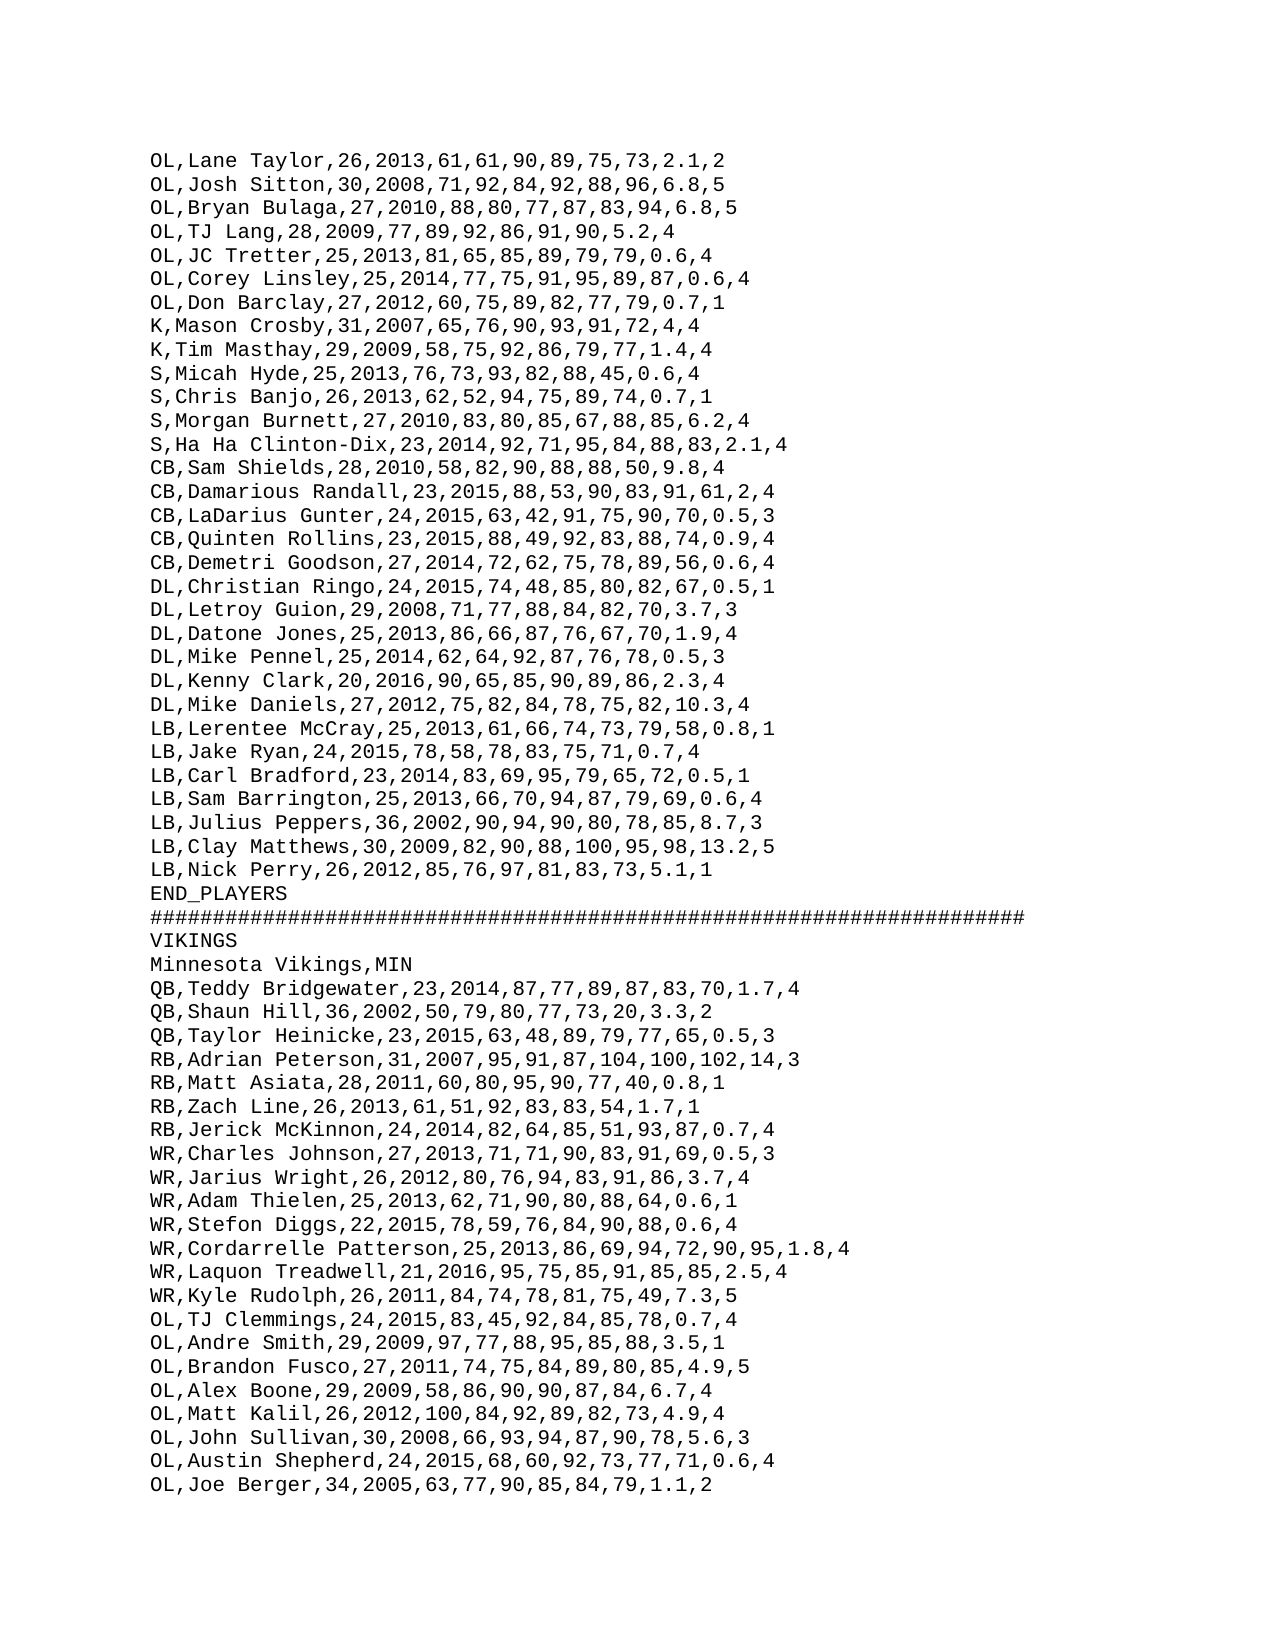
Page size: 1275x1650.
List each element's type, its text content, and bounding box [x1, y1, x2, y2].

text CB,Quinten Rollins,23,2015,88,49,92,83,88,74,0.9,4 [150, 528, 1125, 552]
text OL,TJ Clemmings,24,2015,83,45,92,84,85,78,0.7,4 [150, 1309, 1125, 1332]
text DL,Mike Pennel,25,2014,62,64,92,87,76,78,0.5,3 [150, 647, 1125, 670]
text LB,Nick Perry,26,2012,85,76,97,81,83,73,5.1,1 [150, 859, 1125, 883]
text LB,Clay Matthews,30,2009,82,90,88,100,95,98,13.2,5 [150, 836, 1125, 859]
text DL,Kenny Clark,20,2016,90,65,85,90,89,86,2.3,4 [150, 670, 1125, 694]
text QB,Shaun Hill,36,2002,50,79,80,77,73,20,3.3,2 [150, 1001, 1125, 1025]
text DL,Letroy Guion,29,2008,71,77,88,84,82,70,3.7,3 [150, 599, 1125, 623]
text OL,Lane Taylor,26,2013,61,61,90,89,75,73,2.1,2 [150, 150, 1125, 174]
text DL,Christian Ringo,24,2015,74,48,85,80,82,67,0.5,1 [150, 576, 1125, 599]
text S,Morgan Burnett,27,2010,83,80,85,67,88,85,6.2,4 [150, 410, 1125, 434]
text END_PLAYERS [150, 883, 1125, 907]
text WR,Jarius Wright,26,2012,80,76,94,83,91,86,3.7,4 [150, 1167, 1125, 1190]
text OL,TJ Lang,28,2009,77,89,92,86,91,90,5.2,4 [150, 221, 1125, 244]
text LB,Julius Peppers,36,2002,90,94,90,80,78,85,8.7,3 [150, 812, 1125, 836]
text WR,Kyle Rudolph,26,2011,84,74,78,81,75,49,7.3,5 [150, 1285, 1125, 1309]
text OL,Matt Kalil,26,2012,100,84,92,89,82,73,4.9,4 [150, 1403, 1125, 1427]
text LB,Jake Ryan,24,2015,78,58,78,83,75,71,0.7,4 [150, 741, 1125, 765]
text OL,JC Tretter,25,2013,81,65,85,89,79,79,0.6,4 [150, 244, 1125, 268]
text CB,Damarious Randall,23,2015,88,53,90,83,91,61,2,4 [150, 481, 1125, 505]
text LB,Carl Bradford,23,2014,83,69,95,79,65,72,0.5,1 [150, 765, 1125, 788]
text Minnesota Vikings,MIN [150, 954, 1125, 978]
text RB,Jerick McKinnon,24,2014,82,64,85,51,93,87,0.7,4 [150, 1119, 1125, 1143]
text QB,Teddy Bridgewater,23,2014,87,77,89,87,83,70,1.7,4 [150, 978, 1125, 1001]
text OL,Alex Boone,29,2009,58,86,90,90,87,84,6.7,4 [150, 1379, 1125, 1403]
text RB,Matt Asiata,28,2011,60,80,95,90,77,40,0.8,1 [150, 1072, 1125, 1096]
text RB,Zach Line,26,2013,61,51,92,83,83,54,1.7,1 [150, 1096, 1125, 1119]
text OL,Joe Berger,34,2005,63,77,90,85,84,79,1.1,2 [150, 1474, 1125, 1498]
text K,Mason Crosby,31,2007,65,76,90,93,91,72,4,4 [150, 316, 1125, 339]
text S,Ha Ha Clinton-Dix,23,2014,92,71,95,84,88,83,2.1,4 [150, 434, 1125, 457]
text OL,Josh Sitton,30,2008,71,92,84,92,88,96,6.8,5 [150, 174, 1125, 197]
text WR,Stefon Diggs,22,2015,78,59,76,84,90,88,0.6,4 [150, 1214, 1125, 1238]
text S,Chris Banjo,26,2013,62,52,94,75,89,74,0.7,1 [150, 386, 1125, 410]
text OL,Andre Smith,29,2009,97,77,88,95,85,88,3.5,1 [150, 1332, 1125, 1356]
text QB,Taylor Heinicke,23,2015,63,48,89,79,77,65,0.5,3 [150, 1025, 1125, 1048]
text OL,Austin Shepherd,24,2015,68,60,92,73,77,71,0.6,4 [150, 1451, 1125, 1474]
text LB,Lerentee McCray,25,2013,61,66,74,73,79,58,0.8,1 [150, 717, 1125, 741]
text DL,Datone Jones,25,2013,86,66,87,76,67,70,1.9,4 [150, 623, 1125, 647]
text K,Tim Masthay,29,2009,58,75,92,86,79,77,1.4,4 [150, 339, 1125, 363]
text WR,Cordarrelle Patterson,25,2013,86,69,94,72,90,95,1.8,4 [150, 1238, 1125, 1261]
text OL,Bryan Bulaga,27,2010,88,80,77,87,83,94,6.8,5 [150, 197, 1125, 221]
text OL,Corey Linsley,25,2014,77,75,91,95,89,87,0.6,4 [150, 268, 1125, 292]
text CB,Sam Shields,28,2010,58,82,90,88,88,50,9.8,4 [150, 457, 1125, 481]
text WR,Laquon Treadwell,21,2016,95,75,85,91,85,85,2.5,4 [150, 1261, 1125, 1285]
text OL,John Sullivan,30,2008,66,93,94,87,90,78,5.6,3 [150, 1427, 1125, 1451]
text S,Micah Hyde,25,2013,76,73,93,82,88,45,0.6,4 [150, 363, 1125, 386]
text CB,LaDarius Gunter,24,2015,63,42,91,75,90,70,0.5,3 [150, 505, 1125, 528]
text OL,Brandon Fusco,27,2011,74,75,84,89,80,85,4.9,5 [150, 1356, 1125, 1379]
text WR,Adam Thielen,25,2013,62,71,90,80,88,64,0.6,1 [150, 1190, 1125, 1214]
text OL,Don Barclay,27,2012,60,75,89,82,77,79,0.7,1 [150, 292, 1125, 316]
text LB,Sam Barrington,25,2013,66,70,94,87,79,69,0.6,4 [150, 788, 1125, 812]
text ###################################################################### VIKINGS [150, 907, 1125, 954]
text DL,Mike Daniels,27,2012,75,82,84,78,75,82,10.3,4 [150, 694, 1125, 717]
text RB,Adrian Peterson,31,2007,95,91,87,104,100,102,14,3 [150, 1048, 1125, 1072]
text CB,Demetri Goodson,27,2014,72,62,75,78,89,56,0.6,4 [150, 552, 1125, 576]
text WR,Charles Johnson,27,2013,71,71,90,83,91,69,0.5,3 [150, 1143, 1125, 1167]
